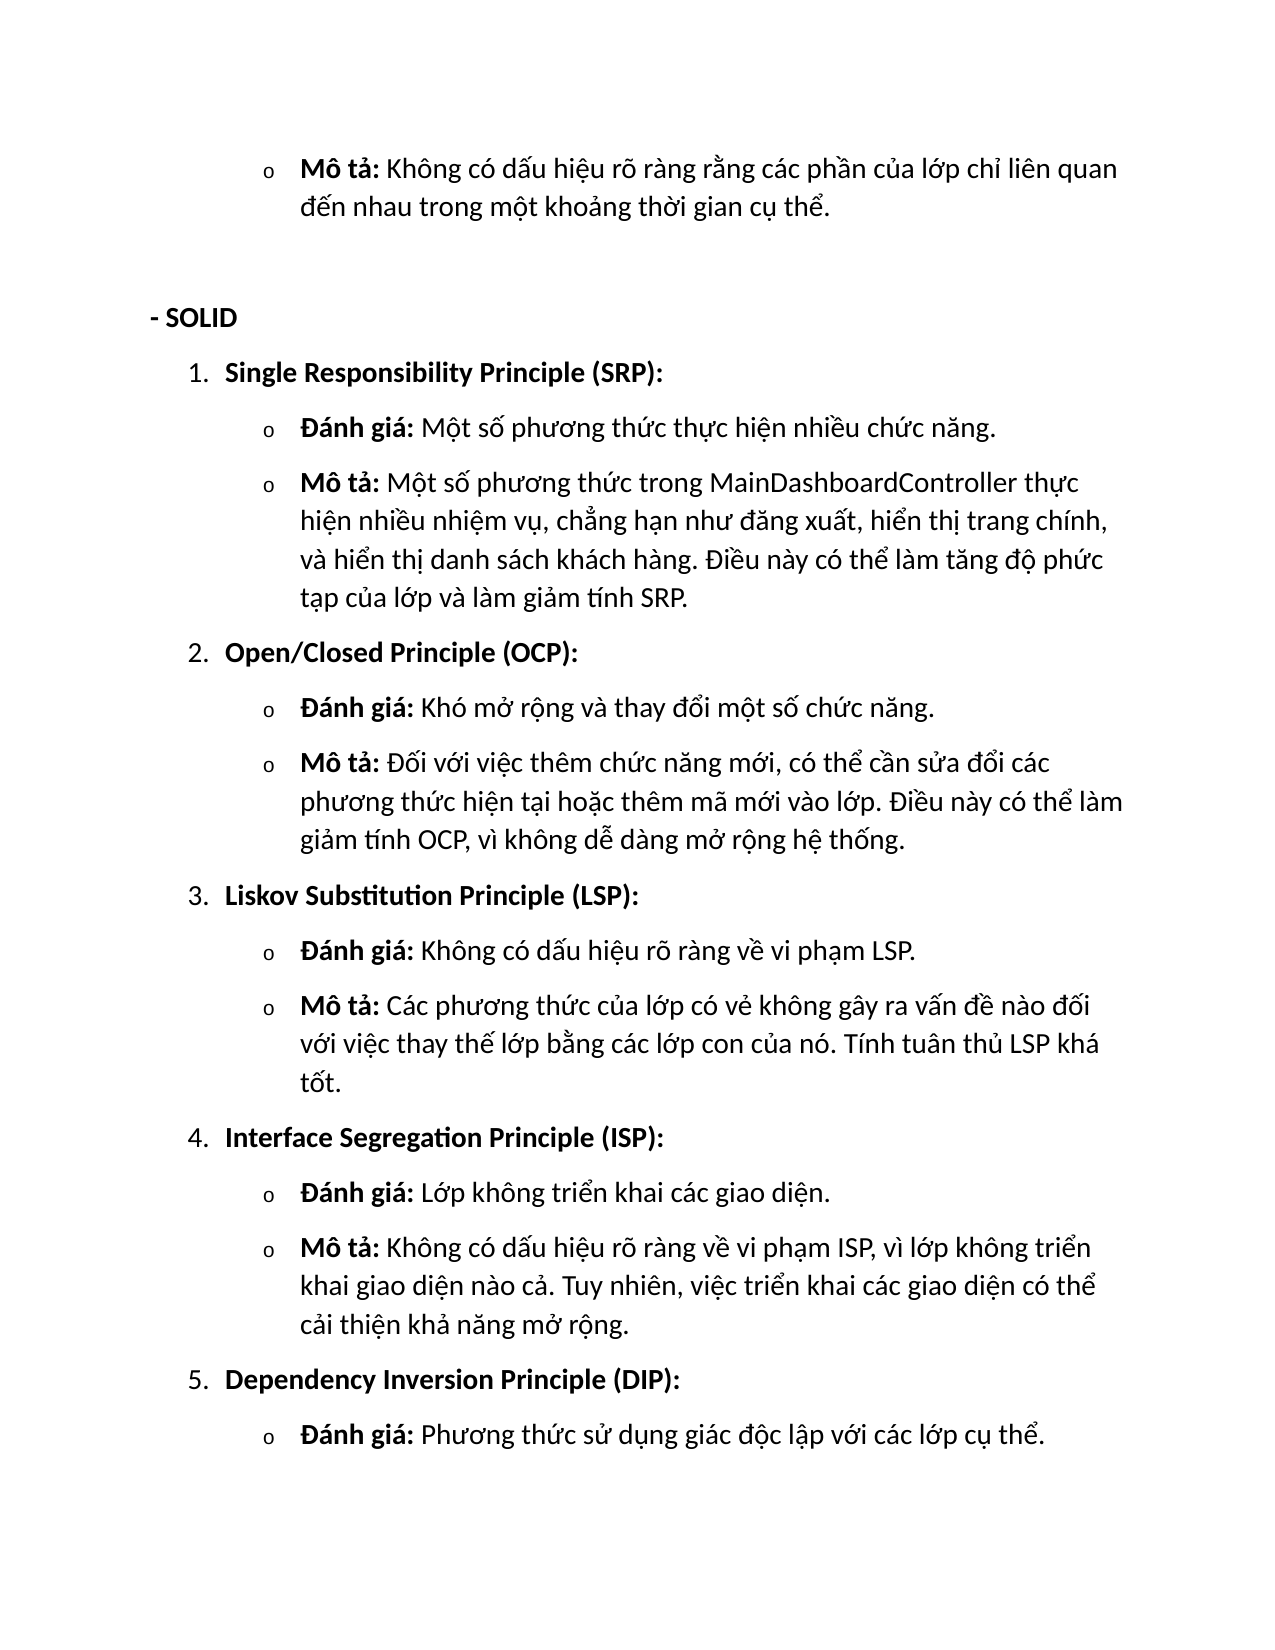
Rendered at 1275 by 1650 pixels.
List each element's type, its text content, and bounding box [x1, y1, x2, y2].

list Dependency Inversion Principle (DIP): [187, 1361, 1125, 1397]
list Đánh giá: Một số phương thức thực hiện nhiều chức năng. [262, 409, 1125, 444]
list Open/Closed Principle (OCP): [187, 634, 1125, 670]
list Đánh giá: Không có dấu hiệu rõ ràng về vi phạm LSP. [262, 932, 1125, 967]
list Interface Segregation Principle (ISP): [187, 1119, 1125, 1154]
list Mô tả: Đối với việc thêm chức năng mới, có thể cần sửa đổi các phương thức hiện tại hoặc thêm mã mới vào lớp. Điều này có thể làm giảm tính OCP, vì không dễ dàng mở rộng hệ thống. [262, 744, 1125, 857]
list Single Responsibility Principle (SRP): [187, 354, 1125, 389]
list Mô tả: Các phương thức của lớp có vẻ không gây ra vấn đề nào đối với việc thay thế lớp bằng các lớp con của nó. Tính tuân thủ LSP khá tốt. [262, 987, 1125, 1099]
text - SOLID [150, 299, 1125, 334]
list Đánh giá: Lớp không triển khai các giao diện. [262, 1174, 1125, 1209]
list Mô tả: Một số phương thức trong MainDashboardController thực hiện nhiều nhiệm vụ, chẳng hạn như đăng xuất, hiển thị trang chính, và hiển thị danh sách khách hàng. Điều này có thể làm tăng độ phức tạp của lớp và làm giảm tính SRP. [262, 464, 1125, 615]
list Mô tả: Không có dấu hiệu rõ ràng về vi phạm ISP, vì lớp không triển khai giao diện nào cả. Tuy nhiên, việc triển khai các giao diện có thể cải thiện khả năng mở rộng. [262, 1229, 1125, 1341]
list Đánh giá: Phương thức sử dụng giác độc lập với các lớp cụ thể. [262, 1416, 1125, 1452]
list Đánh giá: Khó mở rộng và thay đổi một số chức năng. [262, 689, 1125, 725]
list Liskov Substitution Principle (LSP): [187, 877, 1125, 912]
list Mô tả: Không có dấu hiệu rõ ràng rằng các phần của lớp chỉ liên quan đến nhau trong một khoảng thời gian cụ thể. [262, 150, 1125, 224]
